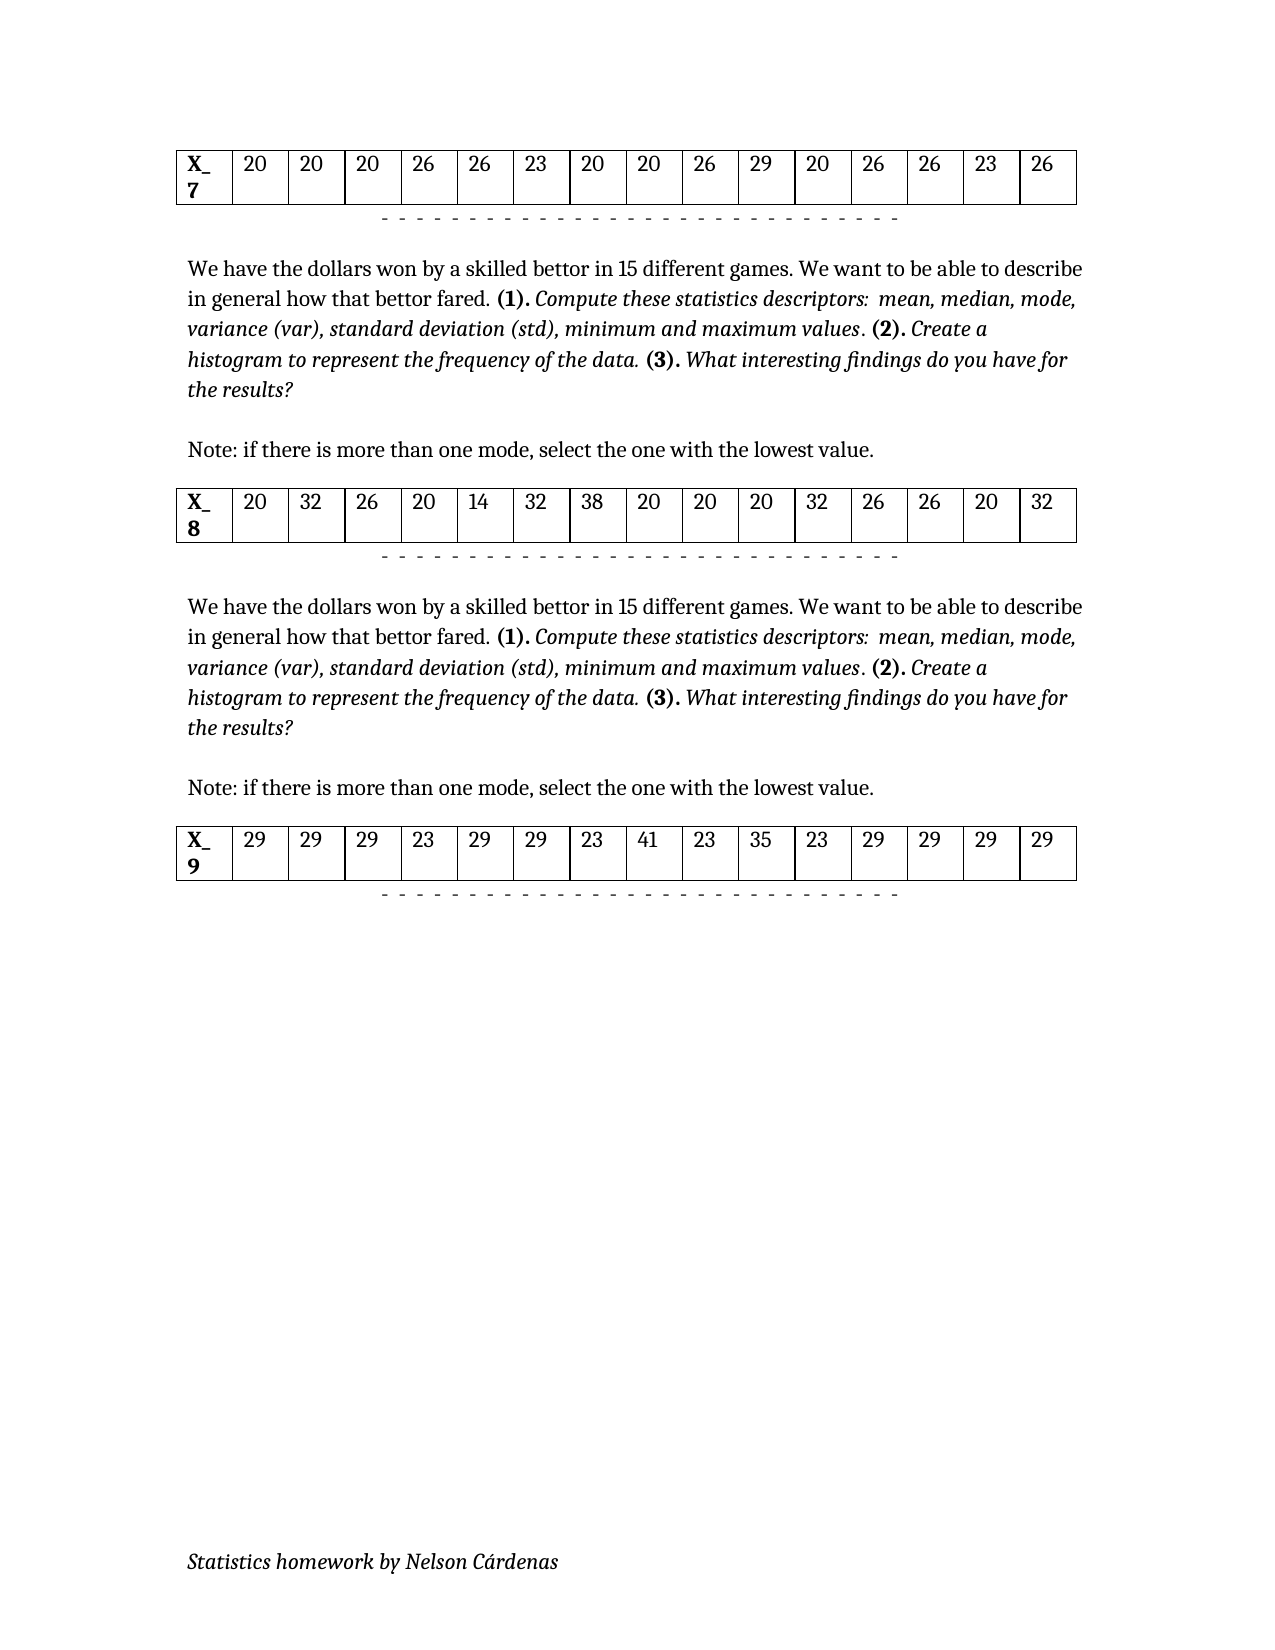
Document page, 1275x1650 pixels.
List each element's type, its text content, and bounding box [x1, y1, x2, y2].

table_header 20 [289, 151, 344, 204]
table_header 20 [739, 489, 794, 542]
table_header 41 [627, 827, 682, 880]
table_header 26 [346, 489, 401, 542]
table_header 23 [796, 827, 851, 880]
table_header 29 [514, 827, 569, 880]
table_header 14 [458, 489, 513, 542]
table_header 35 [739, 827, 794, 880]
table_header 26 [852, 151, 907, 204]
table_header 20 [346, 151, 401, 204]
table_header 23 [402, 827, 457, 880]
table_header 23 [683, 827, 738, 880]
table_header 32 [514, 489, 569, 542]
table_header 20 [683, 489, 738, 542]
table_header 26 [402, 151, 457, 204]
table_header 29 [233, 827, 288, 880]
table_header 20 [627, 489, 682, 542]
table_header 26 [683, 151, 738, 204]
table_header 29 [908, 827, 963, 880]
table_header X_7 [177, 151, 232, 204]
table_header 23 [514, 151, 569, 204]
table_header X_9 [177, 827, 232, 880]
table_header 29 [739, 151, 794, 204]
text - - - - - - - - - - - - - - - - - - - - - - - - - - - - - - [187, 205, 1087, 231]
table_header 20 [233, 151, 288, 204]
table_header 23 [964, 151, 1019, 204]
table_header 26 [1021, 151, 1076, 204]
table_header 20 [964, 489, 1019, 542]
table_header 20 [571, 151, 626, 204]
table_header 26 [458, 151, 513, 204]
table_header 20 [627, 151, 682, 204]
table_header 29 [1021, 827, 1076, 880]
table_header 32 [1021, 489, 1076, 542]
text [187, 256, 1087, 463]
table_header 38 [571, 489, 626, 542]
table_header 20 [233, 489, 288, 542]
table_header 23 [571, 827, 626, 880]
table_header X_8 [177, 489, 232, 542]
table_header 29 [458, 827, 513, 880]
table_header 20 [796, 151, 851, 204]
table_header 29 [289, 827, 344, 880]
table_header 26 [852, 489, 907, 542]
table_header 20 [402, 489, 457, 542]
table_header 32 [289, 489, 344, 542]
text - - - - - - - - - - - - - - - - - - - - - - - - - - - - - - [187, 543, 1087, 569]
text - - - - - - - - - - - - - - - - - - - - - - - - - - - - - - [187, 881, 1087, 907]
table_header 29 [852, 827, 907, 880]
table_header 32 [796, 489, 851, 542]
table_header 26 [908, 151, 963, 204]
table_header 26 [908, 489, 963, 542]
table_header 29 [346, 827, 401, 880]
table_header 29 [964, 827, 1019, 880]
